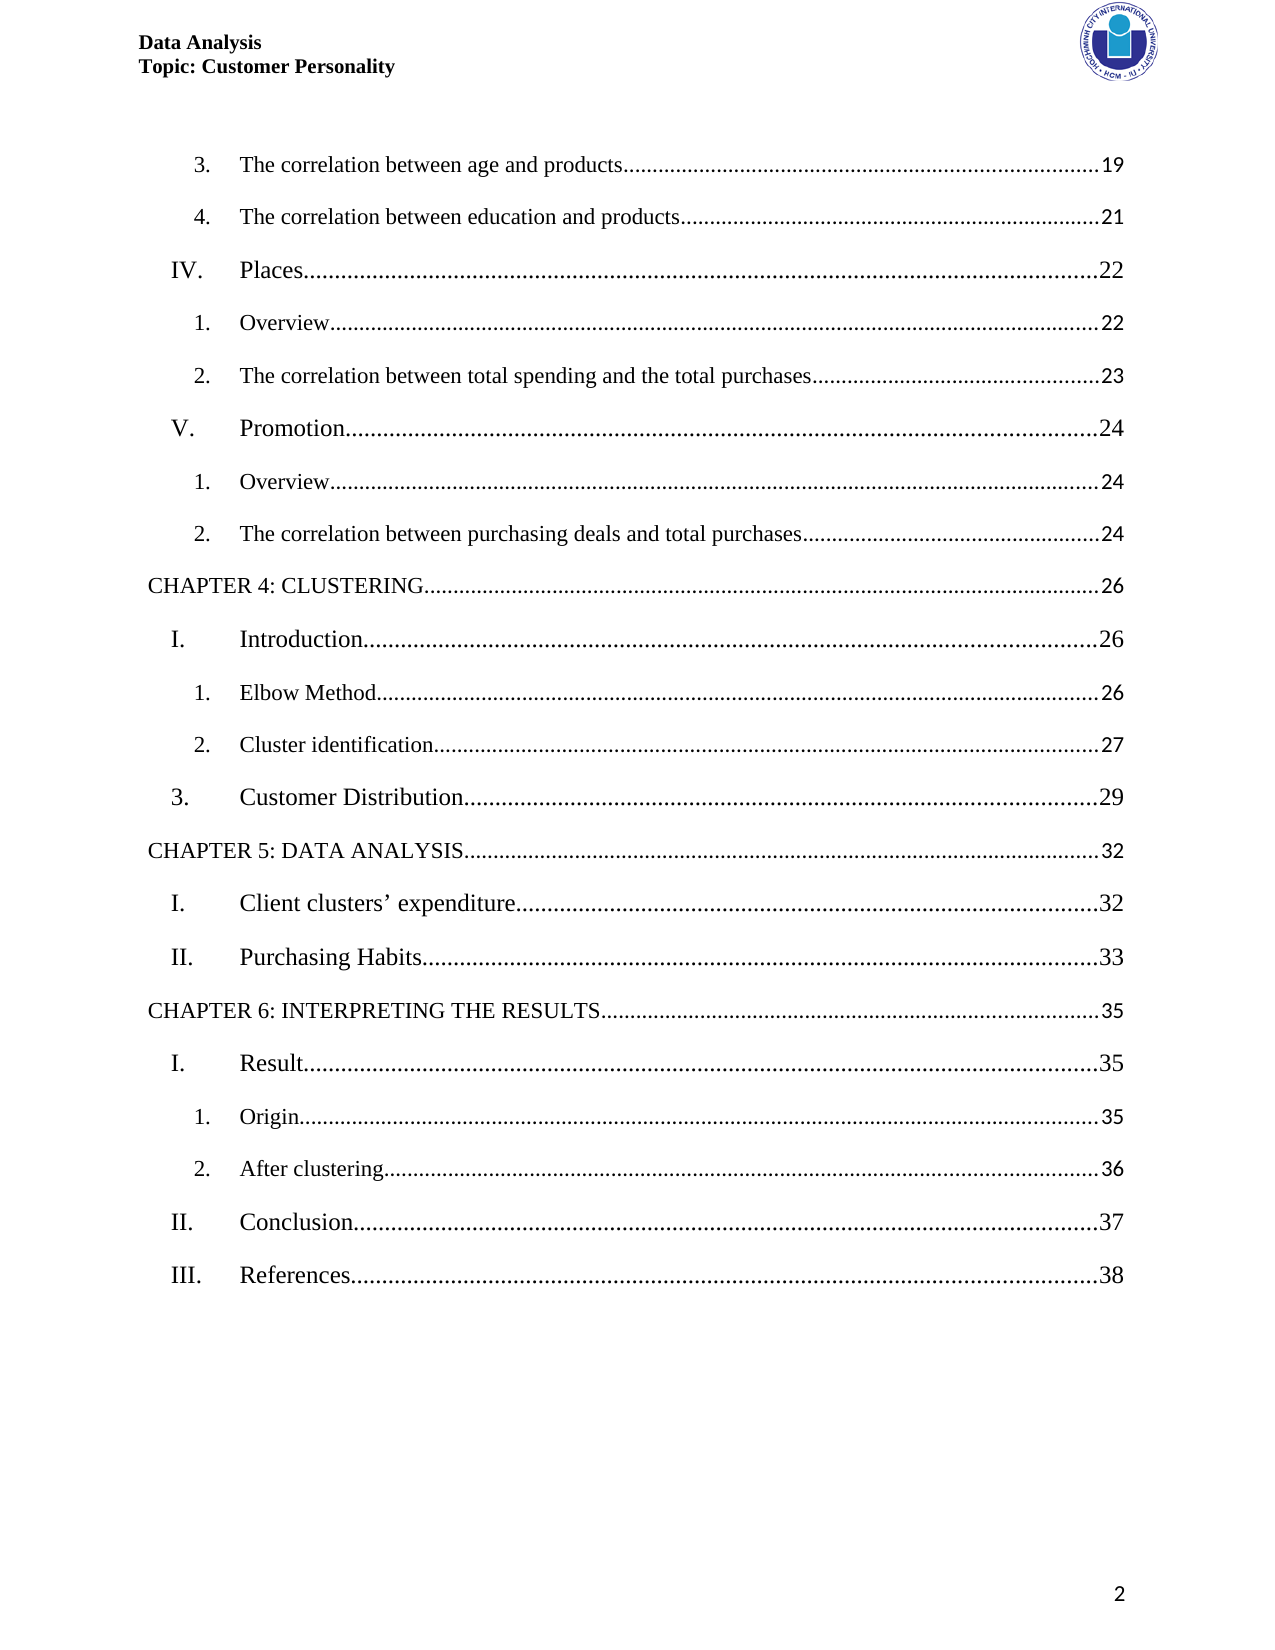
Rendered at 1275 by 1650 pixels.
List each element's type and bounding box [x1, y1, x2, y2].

picture [1077, 0, 1158, 81]
